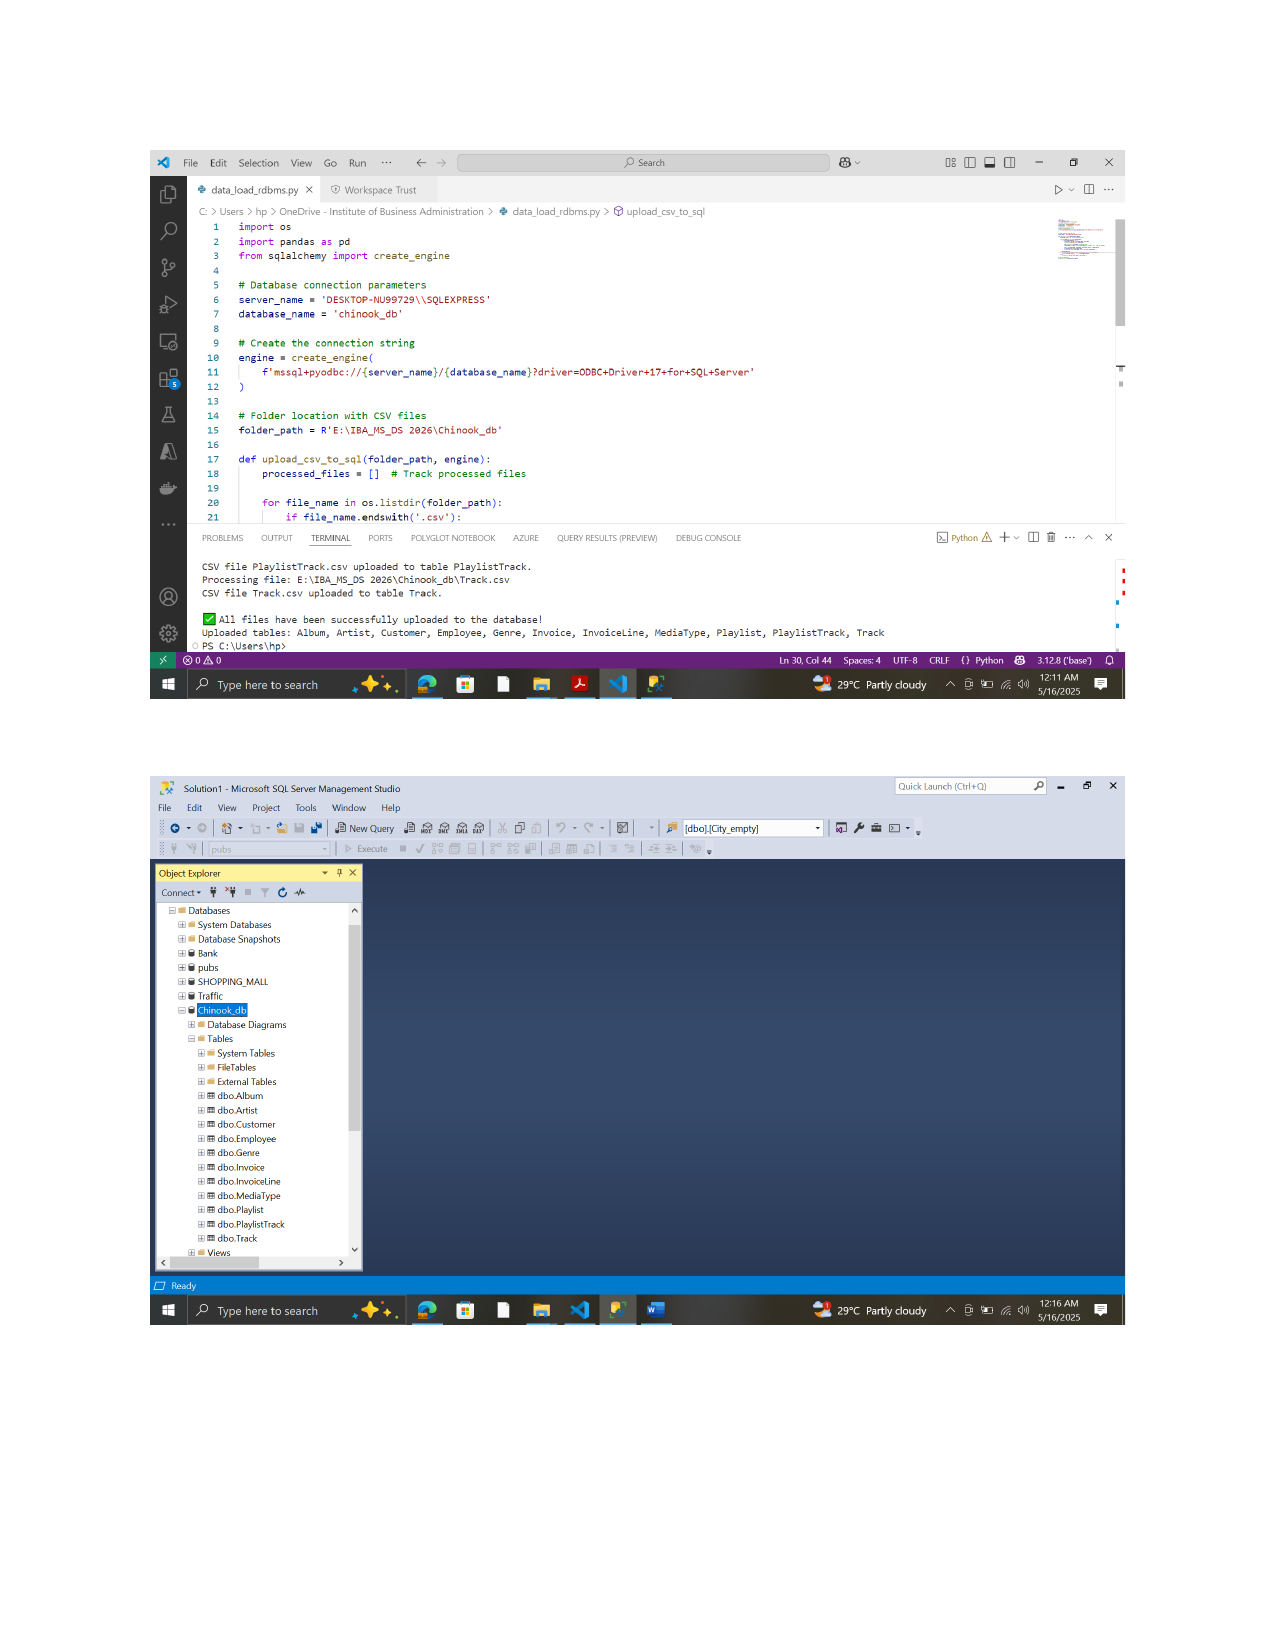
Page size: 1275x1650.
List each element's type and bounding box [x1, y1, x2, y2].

picture [150, 776, 1125, 1325]
picture [150, 150, 1125, 699]
